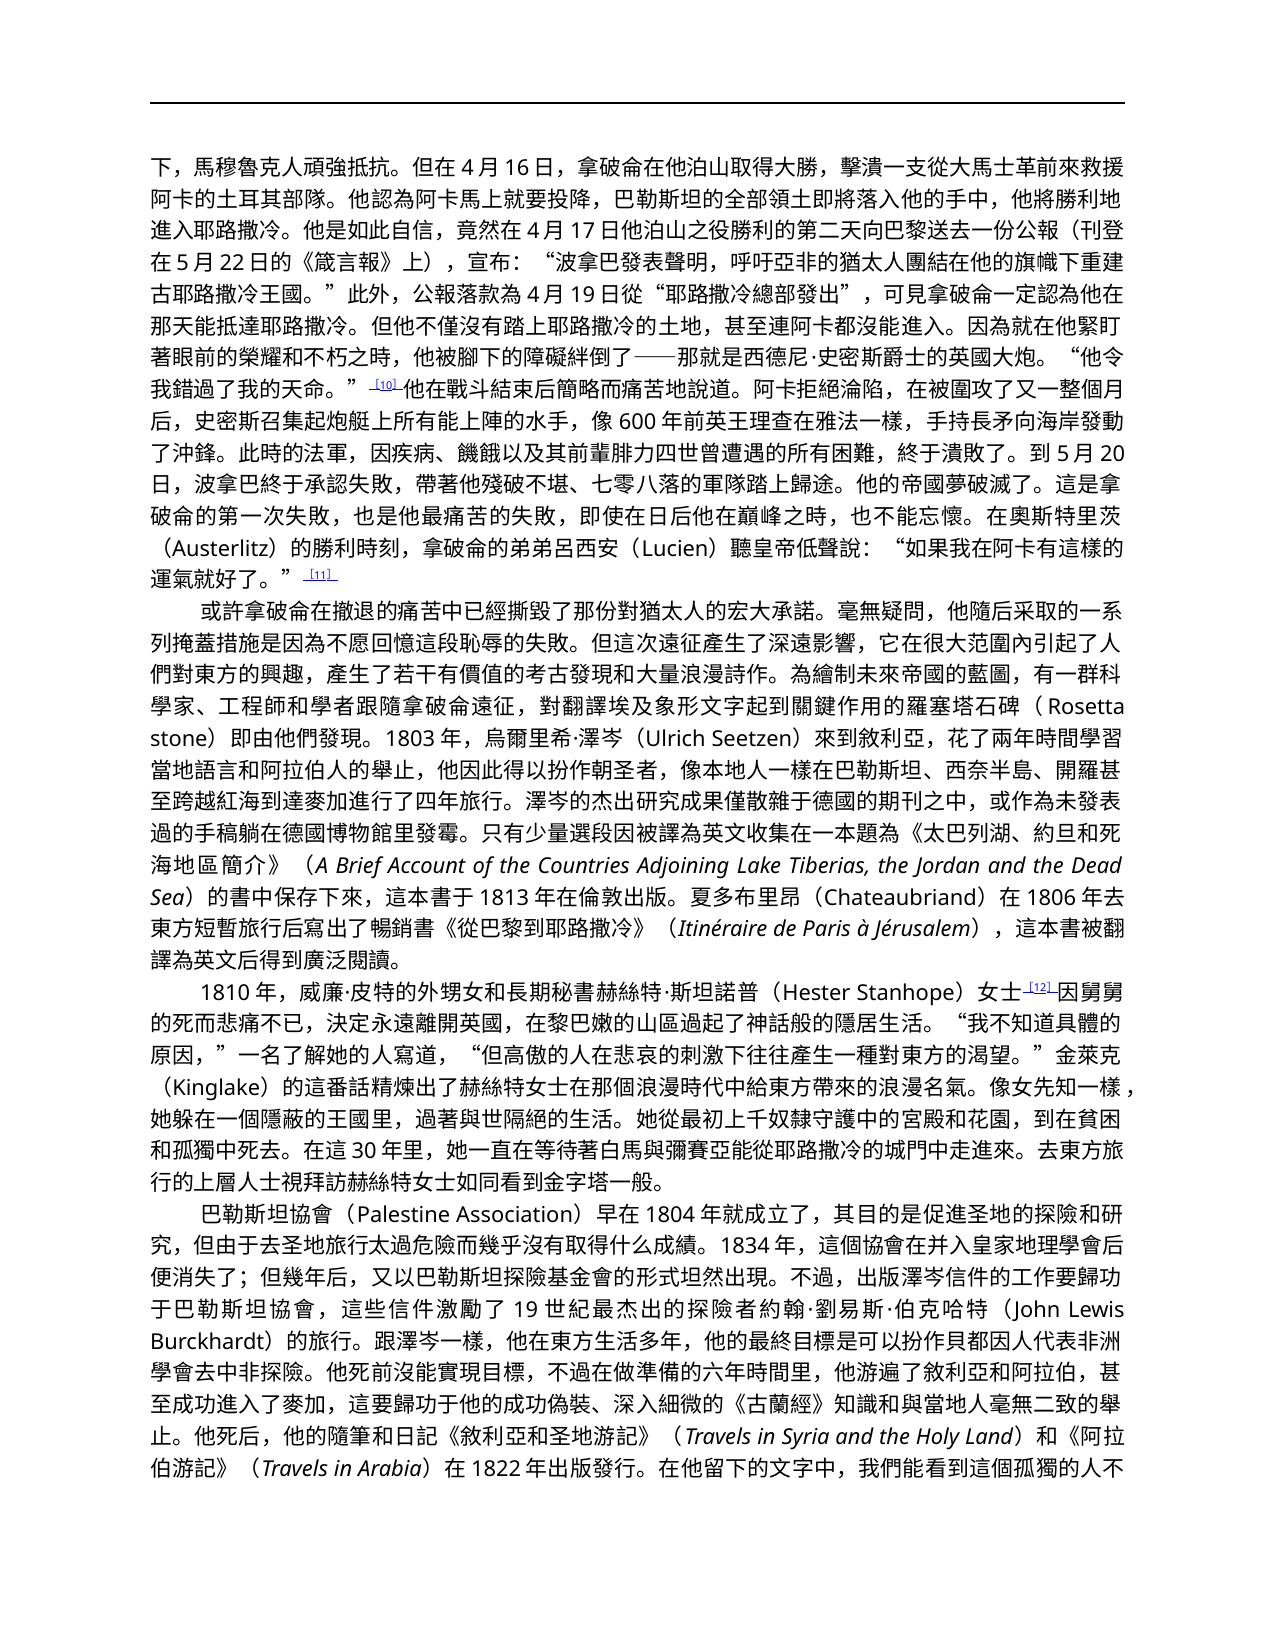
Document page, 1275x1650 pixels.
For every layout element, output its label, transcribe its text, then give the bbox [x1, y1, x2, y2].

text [150, 150, 1125, 594]
text 1810年，威廉·皮特的外甥女和長期秘書赫絲特·斯坦諾普（Hester Stanhope）女士［12］因舅舅的死而悲痛不已，決定永遠離開英國，在黎巴嫩的山區過起了神話般的隱居生活。“我不知道具體的原因，”一名了解她的人寫道，“但高傲的人在悲哀的刺激下往往產生一種對東方的渴望。”金萊克（Kinglake）的這番話精煉出了赫絲特女士在那個浪漫時代中給東方帶來的浪漫名氣。像女先知一樣，她躲在一個隱蔽的王國里，過著與世隔絕的生活。她從最初上千奴隸守護中的宮殿和花園，到在貧困和孤獨中死去。在這30年里，她一直在等待著白馬與彌賽亞能從耶路撒冷的城門中走進來。去東方旅行的上層人士視拜訪赫絲特女士如同看到金字塔一般。 [150, 975, 1125, 1197]
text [150, 1197, 1125, 1482]
text 或許拿破侖在撤退的痛苦中已經撕毀了那份對猶太人的宏大承諾。毫無疑問，他隨后采取的一系列掩蓋措施是因為不愿回憶這段恥辱的失敗。但這次遠征產生了深遠影響，它在很大范圍內引起了人們對東方的興趣，產生了若干有價值的考古發現和大量浪漫詩作。為繪制未來帝國的藍圖，有一群科學家、工程師和學者跟隨拿破侖遠征，對翻譯埃及象形文字起到關鍵作用的羅塞塔石碑（Rosetta stone）即由他們發現。1803年，烏爾里希·澤岑（Ulrich Seetzen）來到敘利亞，花了兩年時間學習當地語言和阿拉伯人的舉止，他因此得以扮作朝圣者，像本地人一樣在巴勒斯坦、西奈半島、開羅甚至跨越紅海到達麥加進行了四年旅行。澤岑的杰出研究成果僅散雜于德國的期刊之中，或作為未發表過的手稿躺在德國博物館里發霉。只有少量選段因被譯為英文收集在一本題為《太巴列湖、約旦和死海地區簡介》（A Brief Account of the Countries Adjoining Lake Tiberias, the Jordan and the Dead Sea）的書中保存下來，這本書于1813年在倫敦出版。夏多布里昂（Chateaubriand）在1806年去東方短暫旅行后寫出了暢銷書《從巴黎到耶路撒冷》（Itinéraire de Paris à Jérusalem），這本書被翻譯為英文后得到廣泛閱讀。 [150, 594, 1125, 975]
